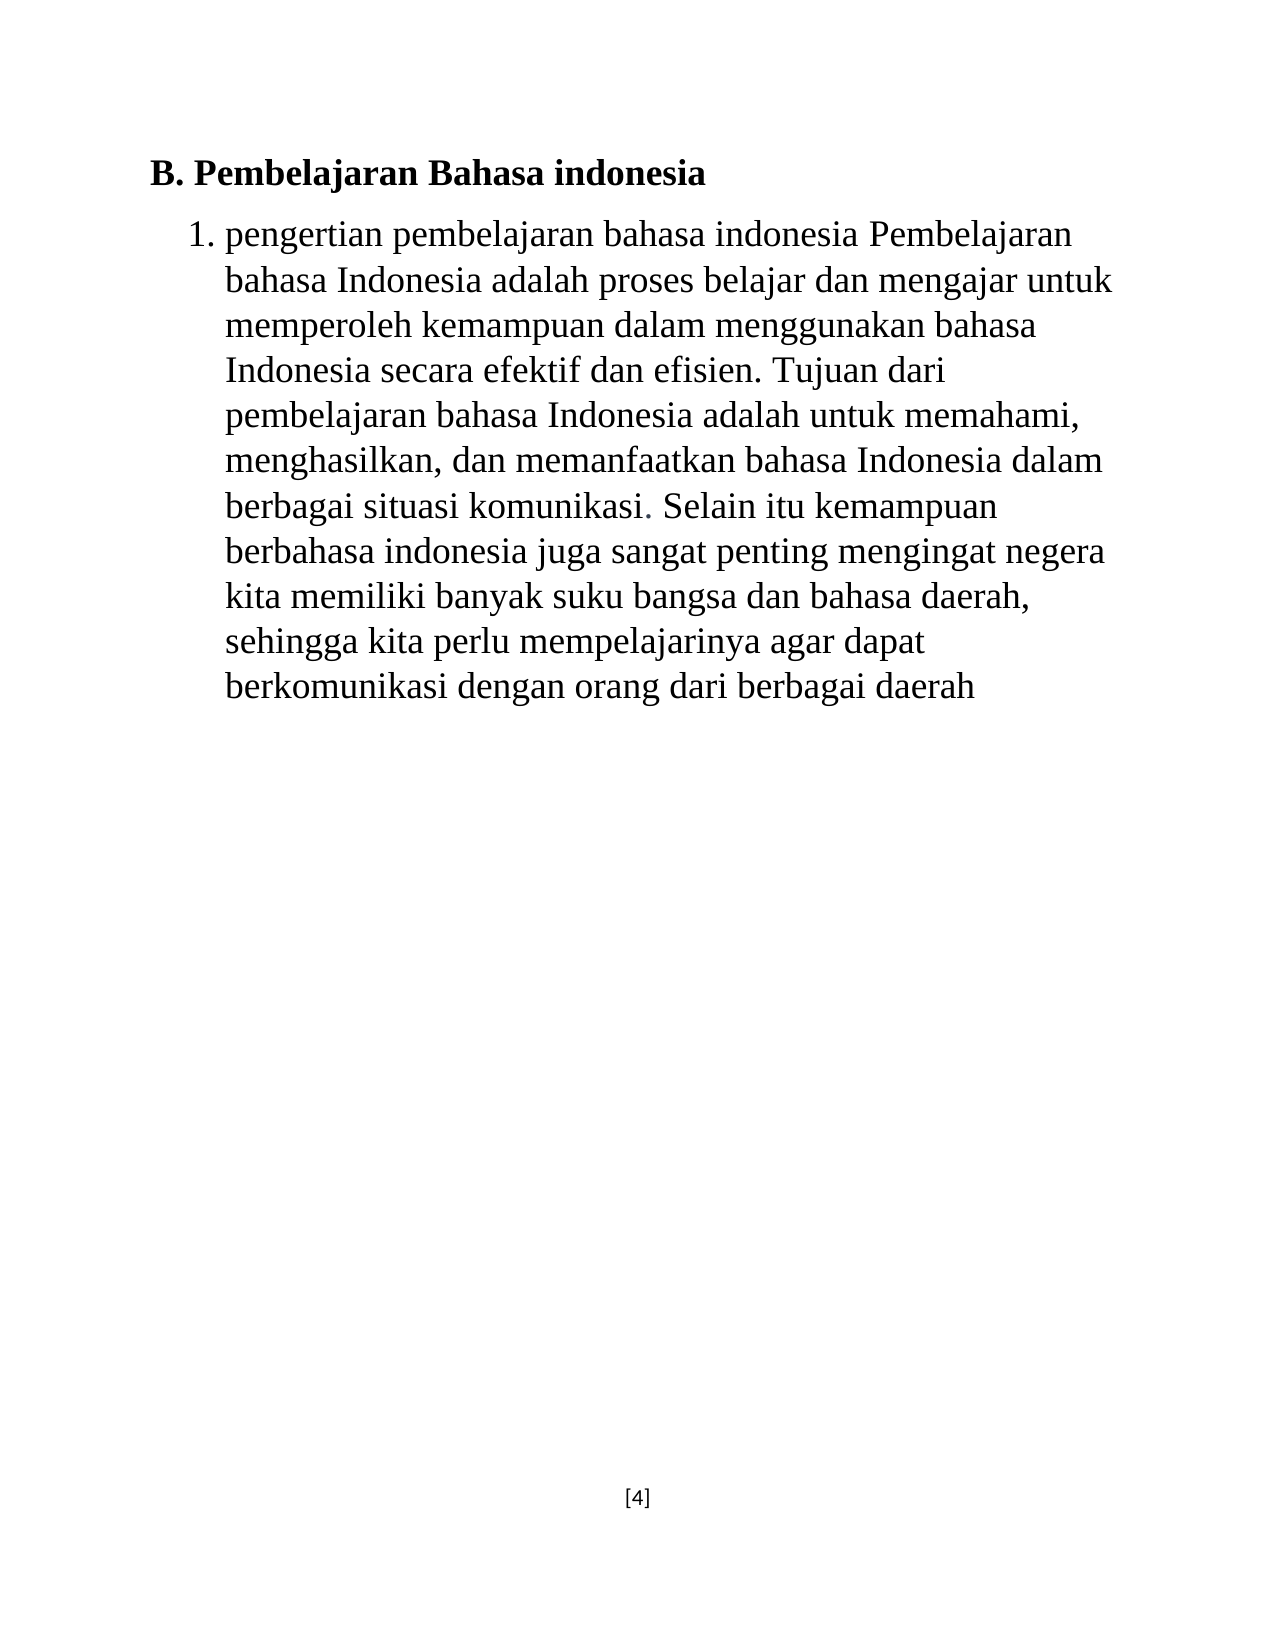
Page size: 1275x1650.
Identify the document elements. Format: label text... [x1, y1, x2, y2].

list pengertian pembelajaran bahasa indonesia Pembelajaran bahasa Indonesia adalah proses belajar dan mengajar untuk memperoleh kemampuan dalam menggunakan bahasa Indonesia secara efektif dan efisien. Tujuan dari pembelajaran bahasa Indonesia adalah untuk memahami, menghasilkan, dan memanfaatkan bahasa Indonesia dalam berbagai situasi komunikasi. Selain itu kemampuan berbahasa indonesia juga sangat penting mengingat negera kita memiliki banyak suku bangsa dan bahasa daerah, sehingga kita perlu mempelajarinya agar dapat berkomunikasi dengan orang dari berbagai daerah [187, 212, 1125, 707]
text B. Pembelajaran Bahasa indonesia [150, 150, 1125, 193]
